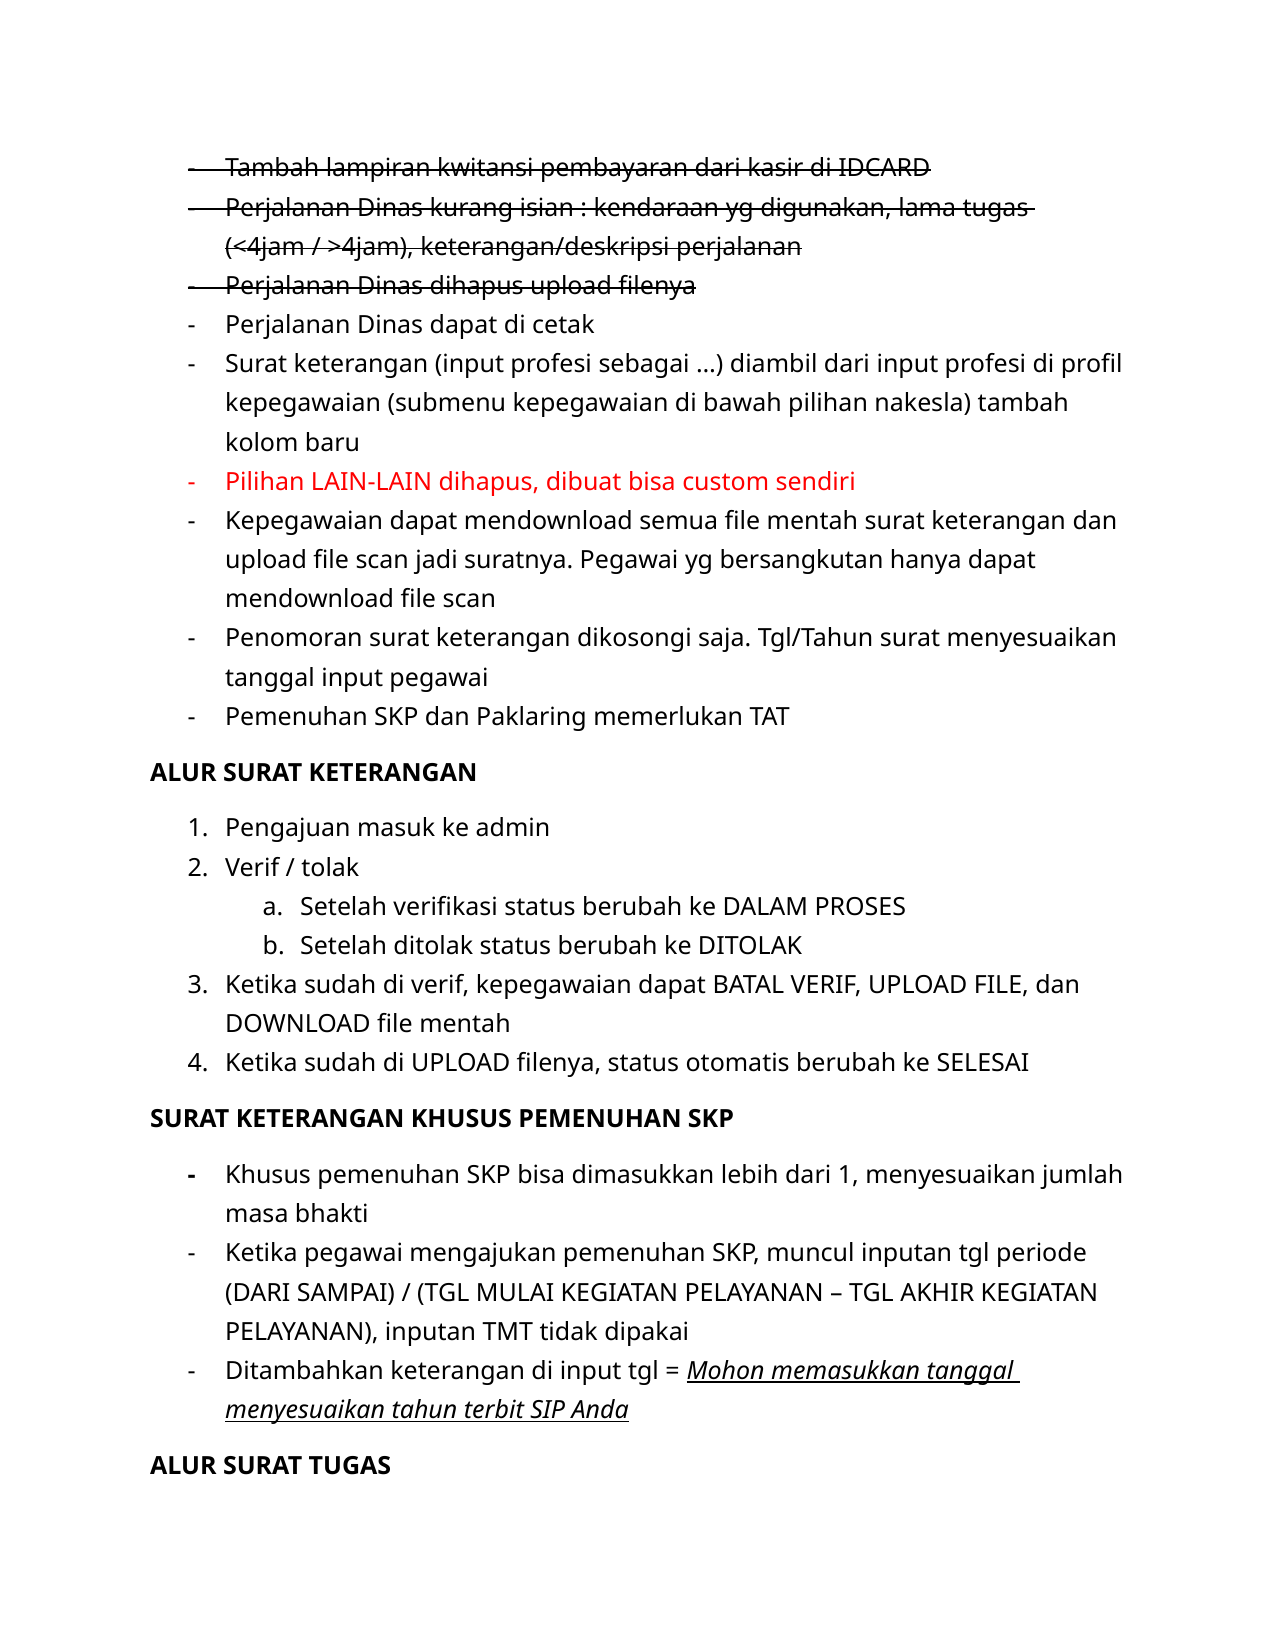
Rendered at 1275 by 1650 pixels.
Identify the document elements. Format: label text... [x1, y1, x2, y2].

list Setelah ditolak status berubah ke DITOLAK [262, 927, 1125, 962]
text ALUR SURAT KETERANGAN [150, 754, 1125, 788]
list Pilihan LAIN-LAIN dihapus, dibuat bisa custom sendiri [187, 463, 1125, 497]
list Tambah lampiran kwitansi pembayaran dari kasir di IDCARD [187, 150, 1125, 184]
text SURAT KETERANGAN KHUSUS PEMENUHAN SKP [150, 1101, 1125, 1135]
list Ditambahkan keterangan di input tgl = Mohon memasukkan tanggal menyesuaikan tahun terbit SIP Anda [187, 1352, 1125, 1426]
list Setelah verifikasi status berubah ke DALAM PROSES [262, 888, 1125, 922]
list Perjalanan Dinas kurang isian : kendaraan yg digunakan, lama tugas (<4jam / >4jam), keterangan/deskripsi perjalanan [187, 189, 1125, 262]
text ALUR SURAT TUGAS [150, 1447, 1125, 1482]
list Pemenuhan SKP dan Paklaring memerlukan TAT [187, 698, 1125, 732]
list Perjalanan Dinas dihapus upload filenya [187, 267, 1125, 302]
list Khusus pemenuhan SKP bisa dimasukkan lebih dari 1, menyesuaikan jumlah masa bhakti [187, 1157, 1125, 1230]
list Pengajuan masuk ke admin [187, 810, 1125, 844]
list Ketika sudah di verif, kepegawaian dapat BATAL VERIF, UPLOAD FILE, dan DOWNLOAD file mentah [187, 967, 1125, 1040]
list Kepegawaian dapat mendownload semua file mentah surat keterangan dan upload file scan jadi suratnya. Pegawai yg bersangkutan hanya dapat mendownload file scan [187, 502, 1125, 615]
list Verif / tolak [187, 849, 1125, 883]
list Perjalanan Dinas dapat di cetak [187, 307, 1125, 341]
list Penomoran surat keterangan dikosongi saja. Tgl/Tahun surat menyesuaikan tanggal input pegawai [187, 620, 1125, 693]
list Surat keterangan (input profesi sebagai …) diambil dari input profesi di profil kepegawaian (submenu kepegawaian di bawah pilihan nakesla) tambah kolom baru [187, 346, 1125, 458]
list Ketika pegawai mengajukan pemenuhan SKP, muncul inputan tgl periode (DARI SAMPAI) / (TGL MULAI KEGIATAN PELAYANAN – TGL AKHIR KEGIATAN PELAYANAN), inputan TMT tidak dipakai [187, 1235, 1125, 1347]
list Ketika sudah di UPLOAD filenya, status otomatis berubah ke SELESAI [187, 1045, 1125, 1079]
